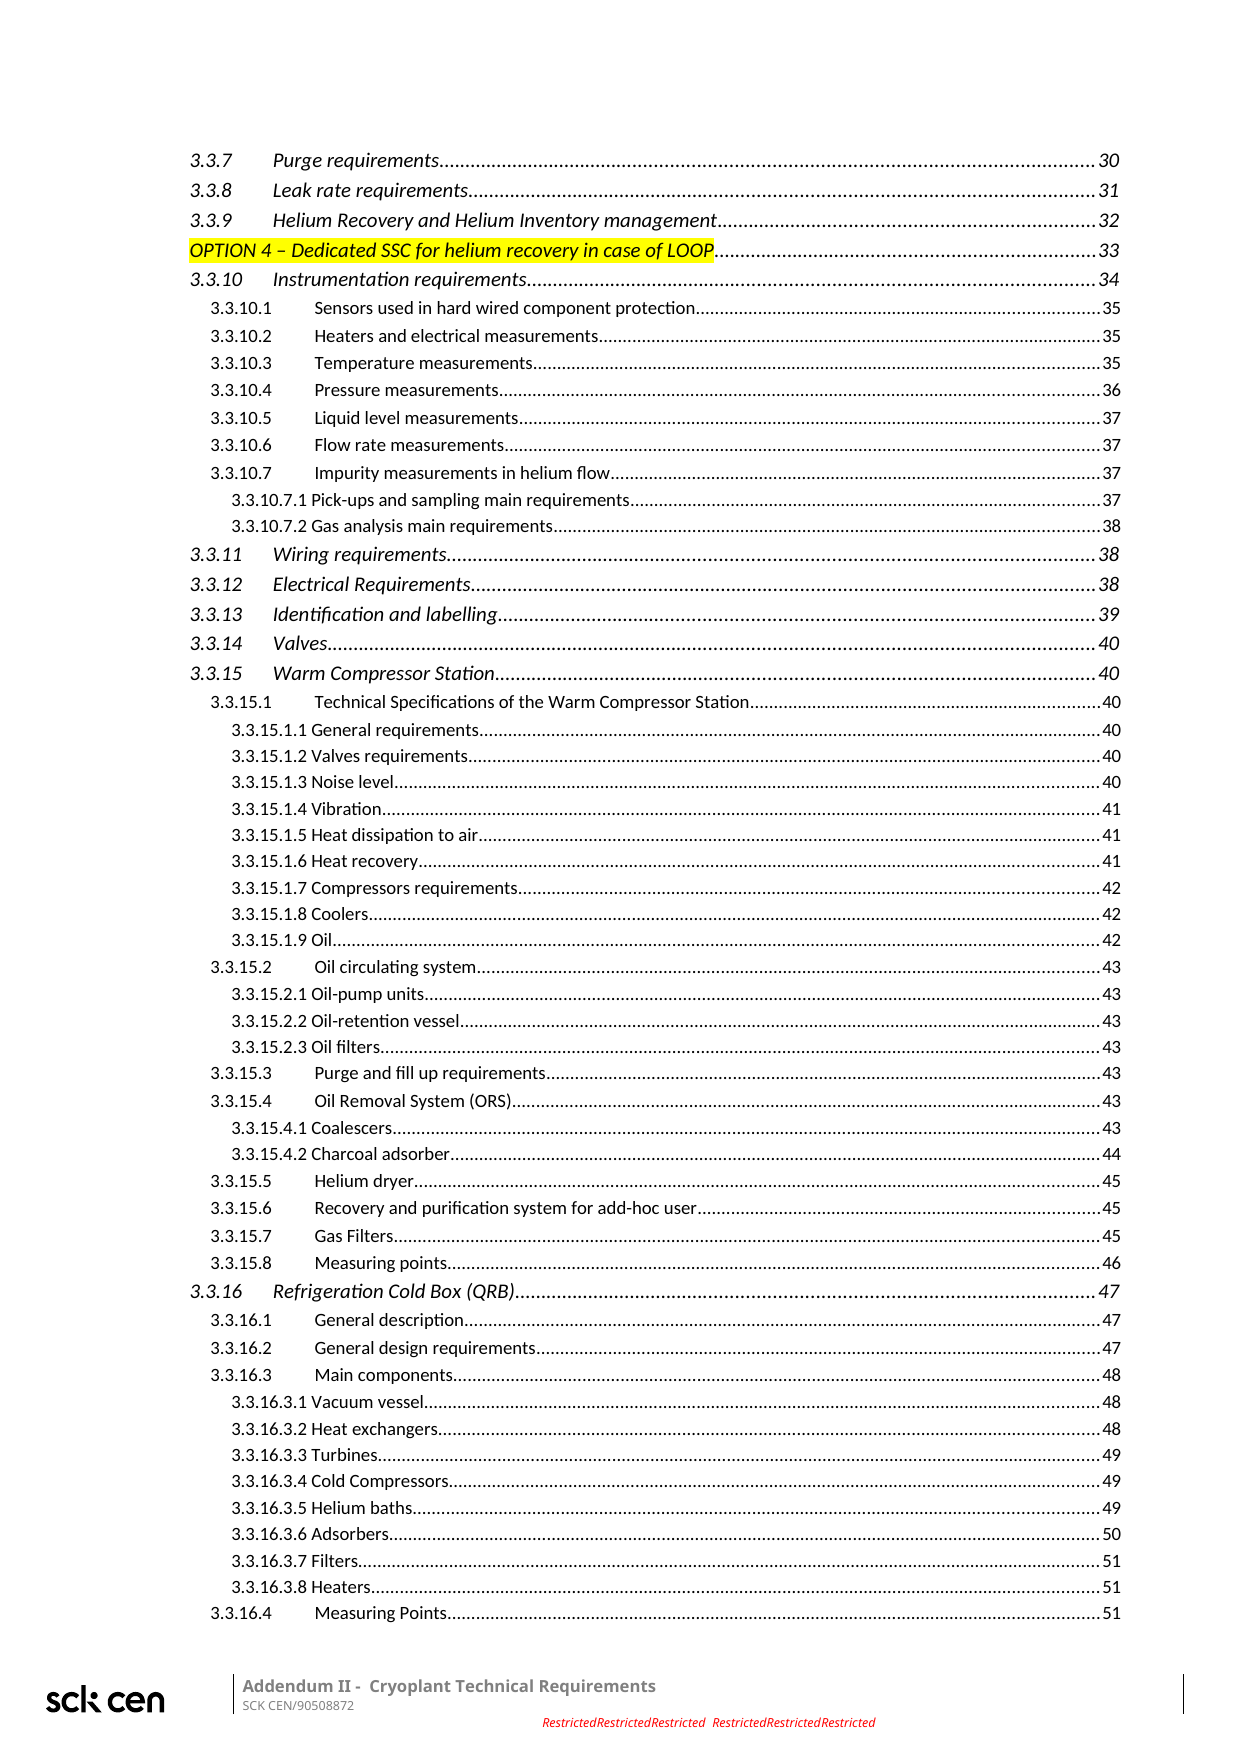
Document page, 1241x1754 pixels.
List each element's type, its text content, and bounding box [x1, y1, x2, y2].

text 3.3.15.1.2 Valves requirements 40 [231, 744, 1122, 767]
text 3.3.15.4 Oil Removal System (ORS) 43 [210, 1089, 1122, 1112]
text 3.3.15 Warm Compressor Station 40 [189, 661, 1122, 686]
text 3.3.9 Helium Recovery and Helium Inventory management 32 [189, 207, 1122, 233]
text 3.3.16.3.4 Cold Compressors 49 [448, 1470, 1122, 1493]
text 3.3.16.3.7 Filters 51 [358, 1549, 1122, 1572]
text 3.3.10 Instrumentation requirements 34 [189, 267, 1122, 292]
text 3.3.15.2 Oil circulating system 43 [210, 955, 1122, 978]
text 3.3.15.6 Recovery and purification system for add-hoc user 45 [210, 1196, 1122, 1219]
text 3.3.10.7.1 Pick-ups and sampling main requirements 37 [231, 488, 1122, 511]
text 3.3.15.4.1 Coalescers 43 [231, 1116, 1122, 1139]
text 3.3.16.3.8 Heaters 51 [231, 1575, 307, 1598]
text 3.3.11 Wiring requirements 38 [189, 541, 1122, 566]
text 3.3.15.1.8 Coolers 42 [231, 902, 1122, 925]
text 3.3.15.1 Technical Specifications of the Warm Compressor Station 40 [210, 690, 1122, 713]
text 3.3.15.1.9 Oil 42 [231, 929, 1122, 952]
text 3.3.10.2 Heaters and electrical measurements 35 [210, 324, 1122, 347]
text 3.3.16.3.7 Filters 51 [231, 1549, 307, 1572]
text 3.3.16.3.8 Heaters 51 [371, 1575, 1122, 1598]
text 3.3.15.3 Purge and fill up requirements 43 [210, 1061, 1122, 1084]
text 3.3.10.5 Liquid level measurements 37 [210, 406, 1122, 429]
text 3.3.16.3.5 Helium baths 49 [412, 1496, 1122, 1519]
text 3.3.16.3.5 Helium baths 49 [231, 1496, 307, 1519]
text 3.3.16.3.3 Turbines 49 [231, 1443, 307, 1466]
text 3.3.10.6 Flow rate measurements 37 [210, 433, 1122, 456]
text 3.3.13 Identification and labelling 39 [189, 601, 1122, 626]
text 3.3.12 Electrical Requirements 38 [189, 571, 1122, 596]
text 3.3.7 Purge requirements 30 [189, 148, 1122, 173]
text 3.3.10.3 Temperature measurements 35 [210, 351, 1122, 374]
text 3.3.15.5 Helium dryer 45 [210, 1169, 1122, 1192]
text 3.3.15.8 Measuring points 46 [210, 1251, 1122, 1274]
text 3.3.15.1.6 Heat recovery 41 [231, 849, 1122, 872]
text 3.3.15.1.1 General requirements 40 [231, 718, 1122, 741]
text 3.3.15.1.4 Vibration 41 [231, 797, 1122, 820]
text 3.3.16.1 General description 47 [210, 1308, 1122, 1331]
text 3.3.10.4 Pressure measurements 36 [210, 379, 1122, 402]
text OPTION 4 – Dedicated SSC for helium recovery in case of LOOP 33 [189, 237, 1122, 263]
text 3.3.10.7 Impurity measurements in helium flow 37 [210, 461, 1122, 484]
text 3.3.15.1.5 Heat dissipation to air 41 [231, 823, 1122, 846]
text 3.3.16.4 Measuring Points 51 [210, 1601, 1122, 1624]
text 3.3.8 Leak rate requirements 31 [189, 178, 1122, 203]
text 3.3.15.7 Gas Filters 45 [210, 1224, 1122, 1247]
text 3.3.16.3.1 Vacuum vessel 48 [424, 1391, 1122, 1413]
text 3.3.15.2.3 Oil filters 43 [231, 1035, 1122, 1058]
text 3.3.15.4.2 Charcoal adsorber 44 [231, 1143, 1122, 1166]
text 3.3.15.1.7 Compressors requirements 42 [231, 876, 1122, 899]
text 3.3.16.3.1 Vacuum vessel 48 [231, 1391, 307, 1413]
text 3.3.16 Refrigeration Cold Box (QRB) 47 [189, 1278, 1122, 1304]
text 3.3.15.2.2 Oil-retention vessel 43 [231, 1009, 1122, 1032]
text 3.3.16.3.2 Heat exchangers 48 [231, 1417, 307, 1440]
text 3.3.15.2.1 Oil-pump units 43 [231, 982, 1122, 1005]
text 3.3.10.7.2 Gas analysis main requirements 38 [231, 514, 1122, 537]
text 3.3.16.3.2 Heat exchangers 48 [438, 1417, 1122, 1440]
text 3.3.16.3 Main components 48 [210, 1363, 1122, 1386]
text 3.3.10.1 Sensors used in hard wired component protection 35 [210, 296, 1122, 319]
text 3.3.14 Valves 40 [189, 631, 1122, 656]
text 3.3.15.1.3 Noise level 40 [231, 771, 1122, 793]
text 3.3.16.3.3 Turbines 49 [377, 1443, 1122, 1466]
text 3.3.16.2 General design requirements 47 [210, 1336, 1122, 1359]
text 3.3.16.3.6 Adsorbers 50 [231, 1522, 1122, 1545]
